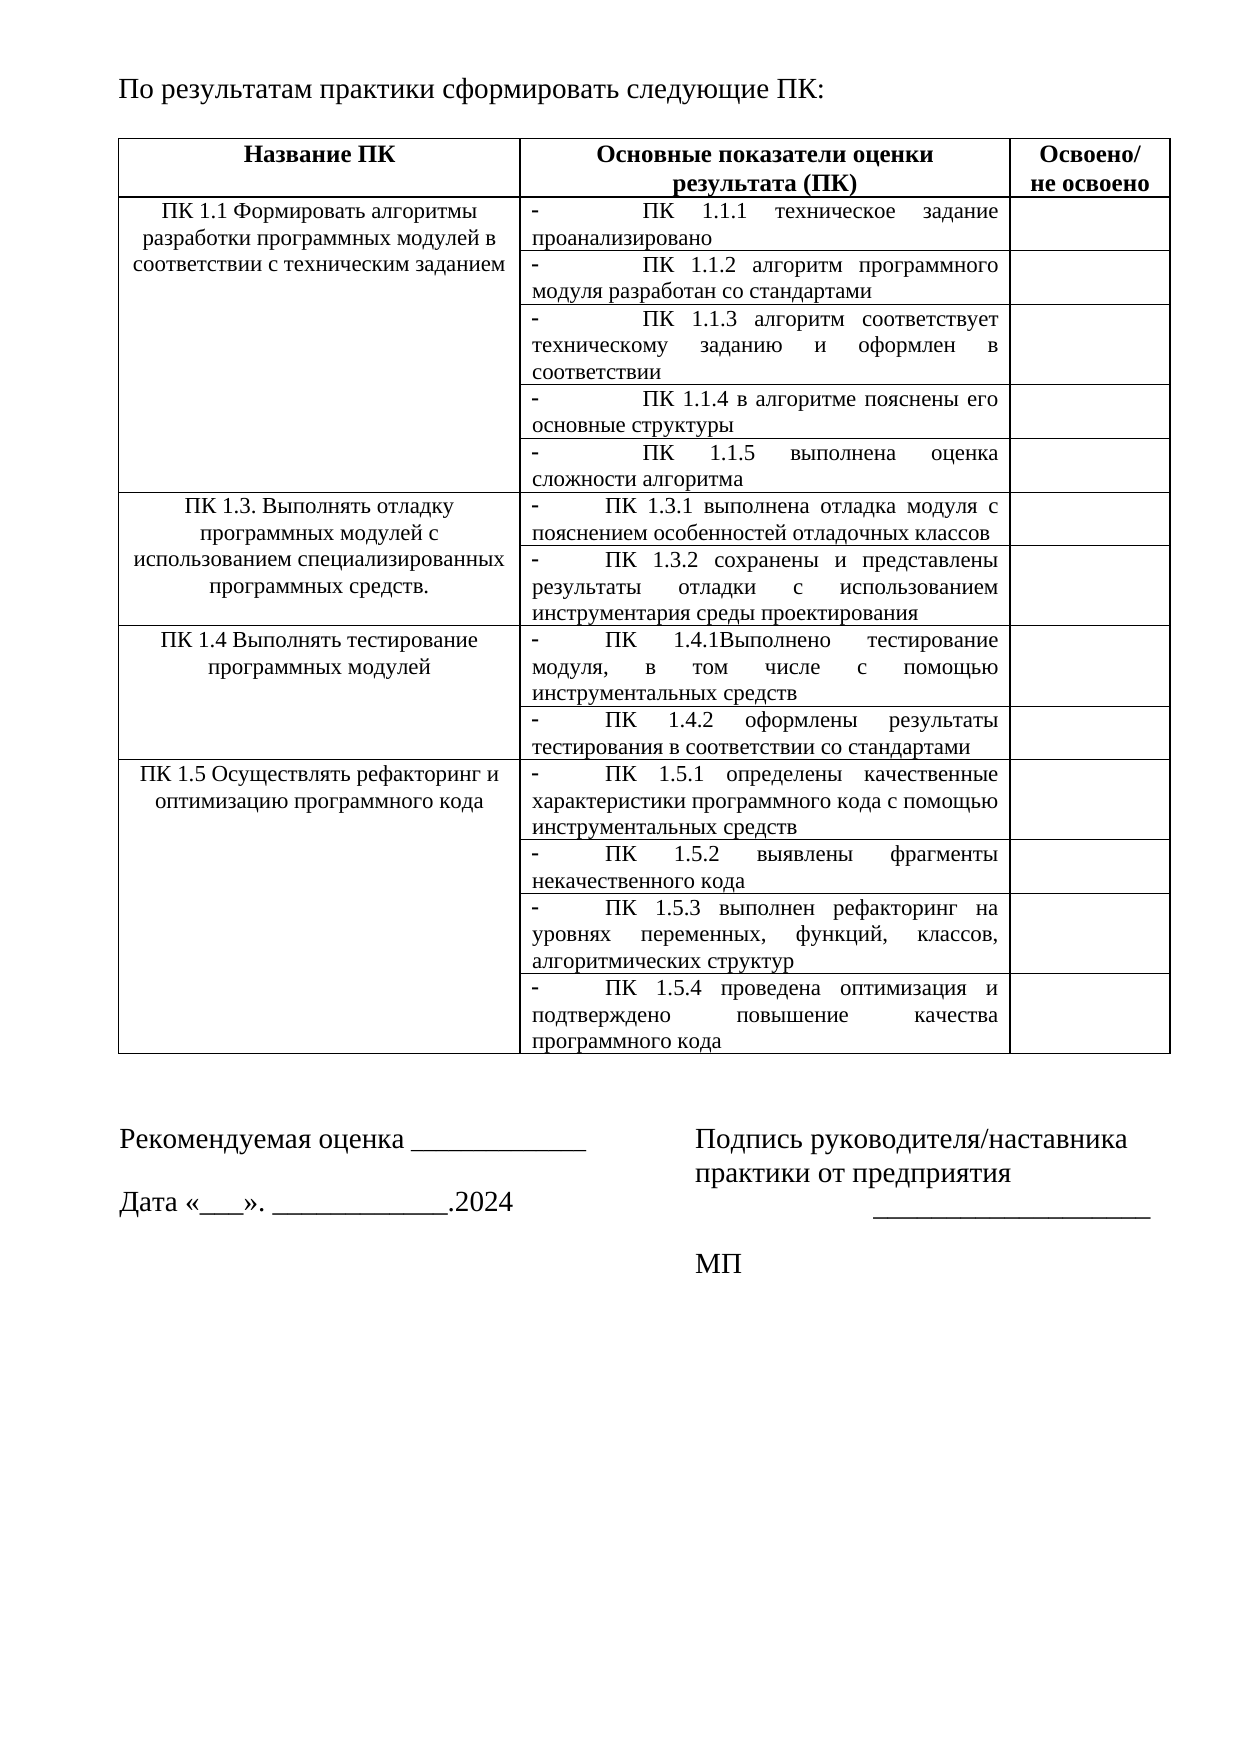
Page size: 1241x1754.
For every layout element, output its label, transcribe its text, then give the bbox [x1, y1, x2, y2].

table_cell ПК 1.3.2 сохранены и представлены результаты отладки с использованием инструментария среды проектирования [521, 546, 1009, 625]
table_header Рекомендуемая оценка ______________ Дата «___». ____________.2024 [118, 1121, 694, 1349]
table_cell ПК 1.5 Осуществлять рефакторинг и оптимизацию программного кода [119, 760, 519, 1053]
table_cell [1011, 707, 1169, 759]
table_cell ПК 1.1.4 в алгоритме пояснены его основные структуры [521, 385, 1009, 438]
table_cell ПК 1.3. Выполнять отладку программных модулей с использованием специализированных программных средств. [119, 493, 519, 625]
table_header Освоено/ не освоено [1011, 139, 1169, 196]
table_header Подпись руководителя/наставника практики от предприятия ___________________ МП [694, 1121, 1160, 1349]
table_cell [1011, 626, 1169, 706]
table_cell [1011, 760, 1169, 839]
table_cell ПК 1.5.1 определены качественные характеристики программного кода с помощью инструментальных средств [521, 760, 1009, 839]
table_cell [1011, 840, 1169, 893]
table_cell ПК 1.4.1Выполнено тестирование модуля, в том числе с помощью инструментальных средств [521, 626, 1009, 706]
table_cell [1011, 385, 1169, 438]
table_cell [1011, 493, 1169, 545]
table_cell [1011, 894, 1169, 973]
text По результатам практики сформировать следующие ПК: [118, 71, 1169, 104]
table_cell [1011, 974, 1169, 1053]
table_cell [1011, 198, 1169, 250]
table_cell ПК 1.1.1 техническое задание проанализировано [521, 198, 1009, 250]
table_cell ПК 1.3.1 выполнена отладка модуля с пояснением особенностей отладочных классов [521, 493, 1009, 545]
table_cell [1011, 305, 1169, 384]
table_cell ПК 1.4.2 оформлены результаты тестирования в соответствии со стандартами [521, 707, 1009, 759]
table_cell ПК 1.1.3 алгоритм соответствует техническому заданию и оформлен в соответствии [521, 305, 1009, 384]
table_cell [1011, 546, 1169, 625]
table_cell ПК 1.5.3 выполнен рефакторинг на уровнях переменных, функций, классов, алгоритмических структур [521, 894, 1009, 973]
table_cell ПК 1.4 Выполнять тестирование программных модулей [119, 626, 519, 759]
table_cell ПК 1.1.2 алгоритм программного модуля разработан со стандартами [521, 251, 1009, 304]
table_cell ПК 1.5.4 проведена оптимизация и подтверждено повышение качества программного кода [521, 974, 1009, 1053]
table_header Основные показатели оценки результата (ПК) [521, 139, 1009, 196]
table_cell ПК 1.1.5 выполнена оценка сложности алгоритма [521, 439, 1009, 492]
table_cell [1011, 251, 1169, 304]
table_cell ПК 1.1 Формировать алгоритмы разработки программных модулей в соответствии с техническим заданием [119, 198, 519, 492]
table_cell [1011, 439, 1169, 492]
table_cell ПК 1.5.2 выявлены фрагменты некачественного кода [521, 840, 1009, 893]
table_header Название ПК [119, 139, 519, 196]
